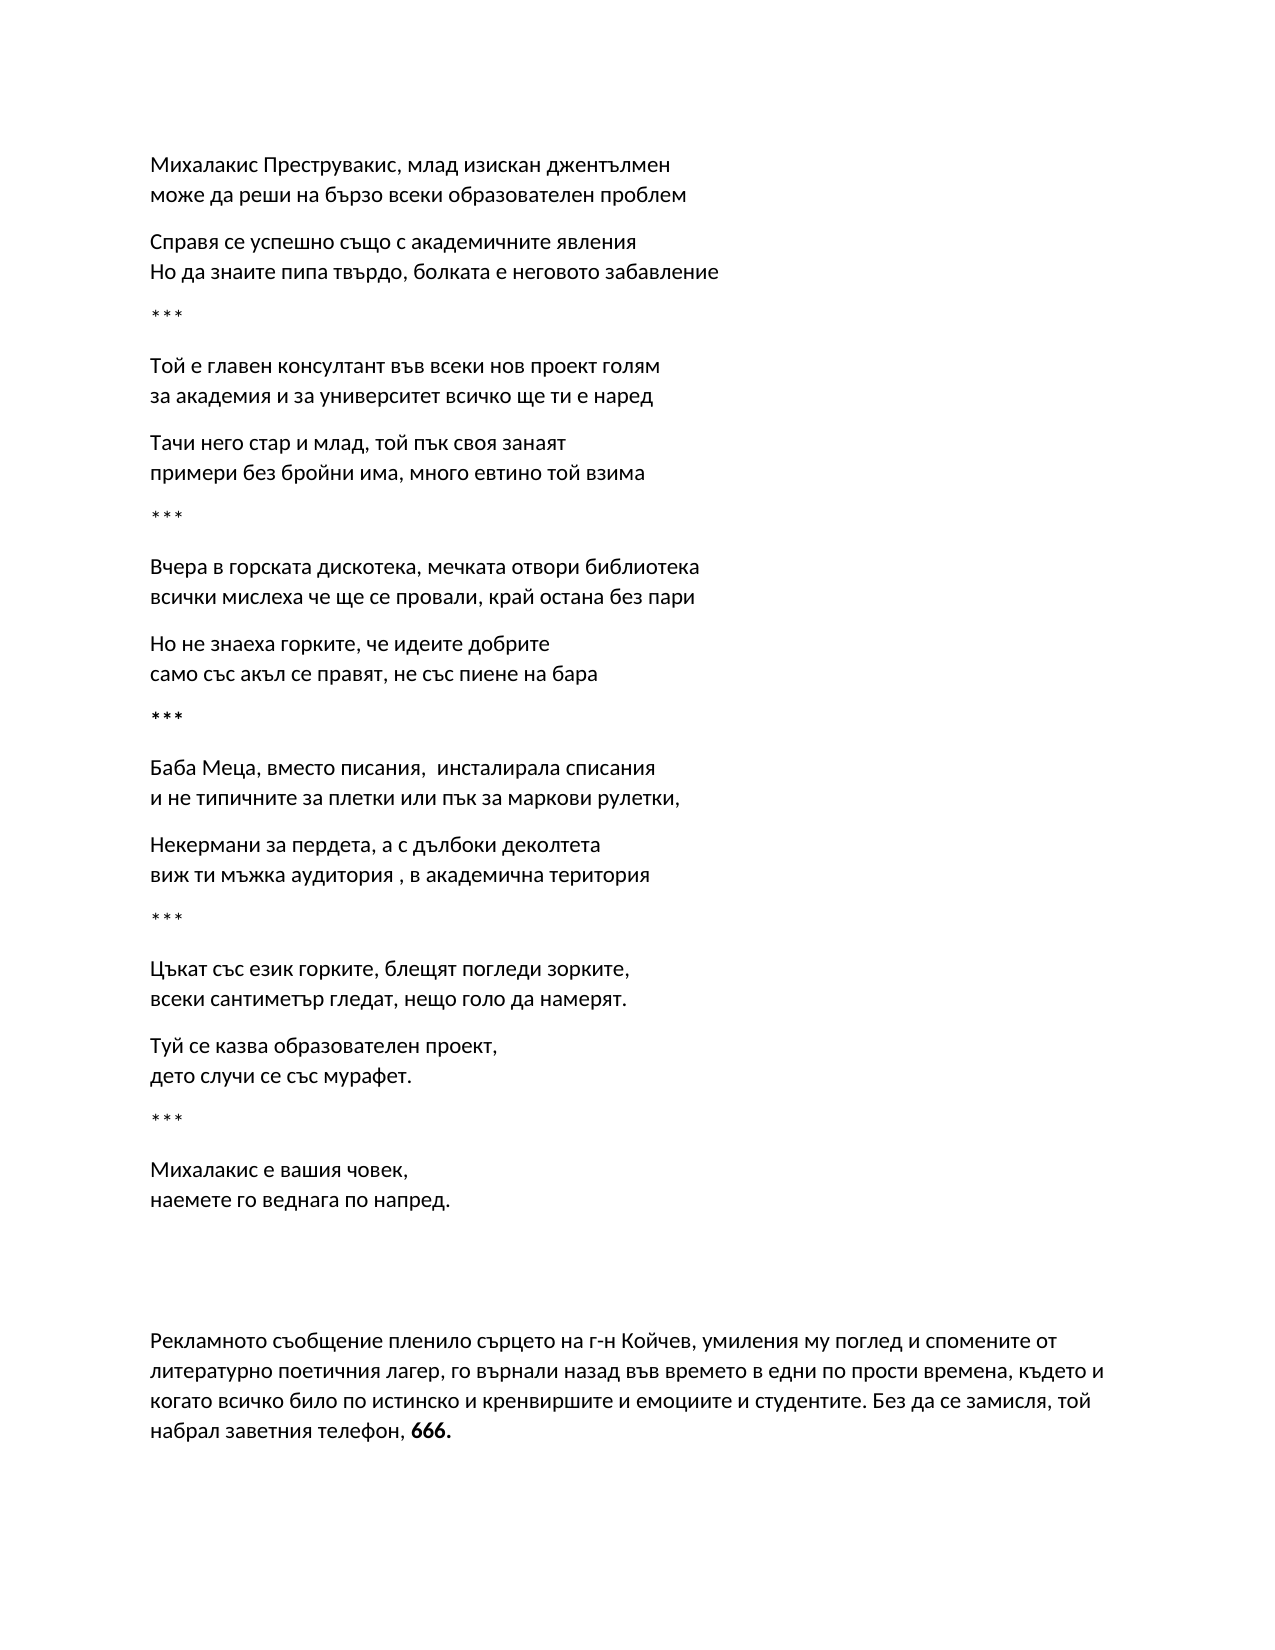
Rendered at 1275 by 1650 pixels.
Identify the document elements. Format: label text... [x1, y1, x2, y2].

text *** [150, 706, 1125, 734]
text Некермани за пердета, а с дълбоки деколтета виж ти мъжка аудитория , в академична територия [150, 830, 1125, 888]
text Тачи него стар и млад, той пък своя занаят примери без бройни има, много евтино той взима [150, 428, 1125, 486]
text Но не знаеха горките, че идеите добрите само със акъл се правят, не със пиене на бара [150, 629, 1125, 687]
text Михалакис Преструвакис, млад изискан джентълмен може да реши на бързо всеки образователен проблем [150, 150, 1125, 208]
text Вчера в горската дискотека, мечката отвори библиотека всички мислеха че ще се провали, край остана без пари [150, 552, 1125, 610]
text Баба Меца, вместо писания, инсталирала списания и не типичните за плетки или пък за маркови рулетки, [150, 753, 1125, 811]
text *** [150, 304, 1125, 332]
text Рекламното съобщение пленило сърцето на г-н Койчев, умиления му поглед и спомените от литературно поетичния лагер, го върнали назад във времето в едни по прости времена, където и когато всичко било по истинско и кренвиршите и емоциите и студентите. Без да се замисля, той набрал заветния телефон, 666. [150, 1326, 1125, 1445]
text *** [150, 505, 1125, 533]
text Той е главен консултант във всеки нов проект голям за академия и за университет всичко ще ти е наред [150, 351, 1125, 409]
text Туй се казва образователен проект, дето случи се със мурафет. [150, 1031, 1125, 1089]
text *** [150, 907, 1125, 935]
text Михалакис е вашия човек, наемете го веднага по напред. [150, 1155, 1125, 1213]
text Справя се успешно също с академичните явления Но да знаите пипа твърдо, болката е неговото забавление [150, 227, 1125, 285]
text Цъкат със език горките, блещят погледи зорките, всеки сантиметър гледат, нещо голо да намерят. [150, 954, 1125, 1012]
text *** [150, 1108, 1125, 1136]
